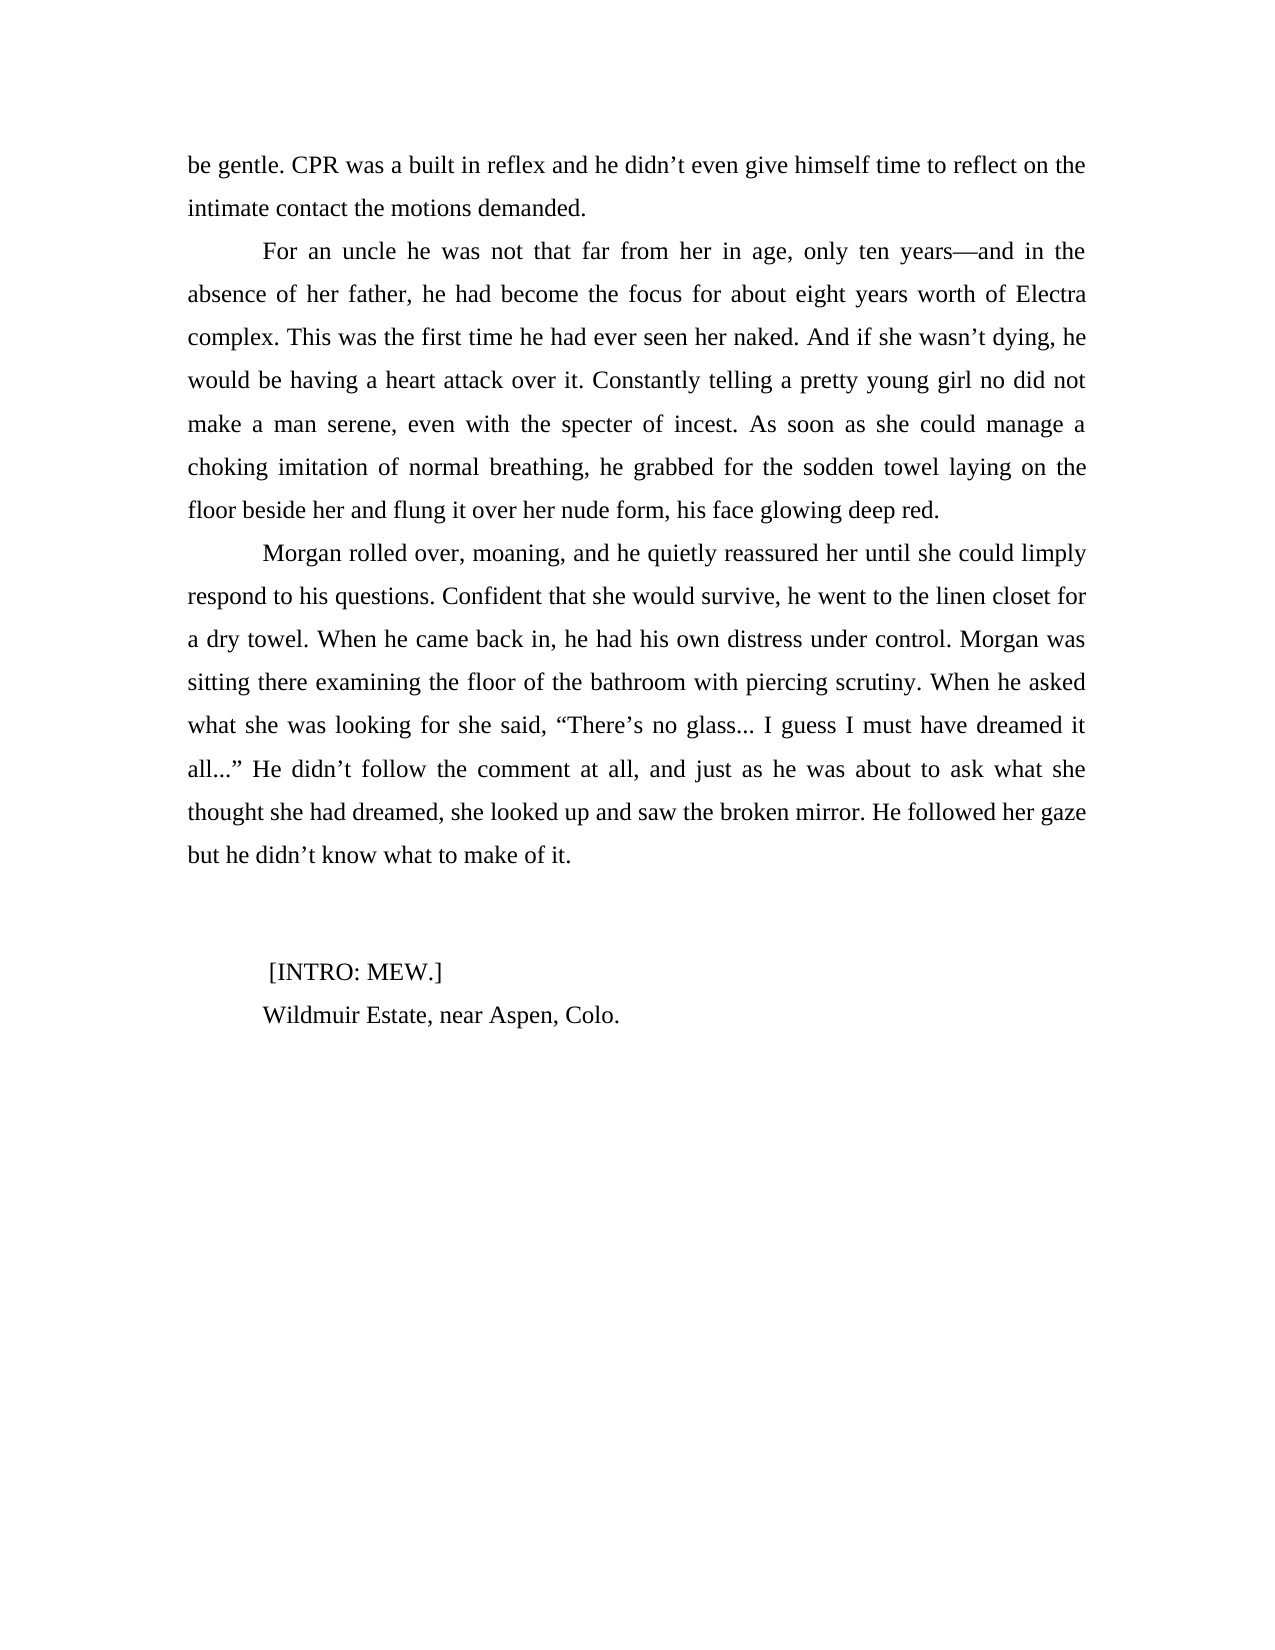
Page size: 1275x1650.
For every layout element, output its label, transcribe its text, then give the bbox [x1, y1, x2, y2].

text Wildmuir Estate, near Aspen, Colo. [187, 1000, 1087, 1029]
text For an uncle he was not that far from her in age, only ten years—and in the absence of her father, he had become the focus for about eight years worth of Electra complex. This was the first time he had ever seen her naked. And if she wasn’t dying, he would be having a heart attack over it. Constantly telling a pretty young girl no did not make a man serene, even with the specter of incest. As soon as she could manage a choking imitation of normal breathing, he grabbed for the sodden towel laying on the floor beside her and flung it over her nude form, his face glowing deep red. [187, 236, 1087, 524]
text [INTRO: MEW.] [187, 957, 1087, 986]
text Morgan rolled over, moaning, and he quietly reassured her until she could limply respond to his questions. Confident that she would survive, he went to the linen closet for a dry towel. When he came back in, he had his own distress under control. Morgan was sitting there examining the floor of the bathroom with piercing scrutiny. When he asked what she was looking for she said, “There’s no glass... I guess I must have dreamed it all...” He didn’t follow the comment at all, and just as he was about to ask what she thought she had dreamed, she looked up and saw the broken mirror. He followed her gaze but he didn’t know what to make of it. [187, 538, 1087, 869]
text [187, 150, 1087, 222]
